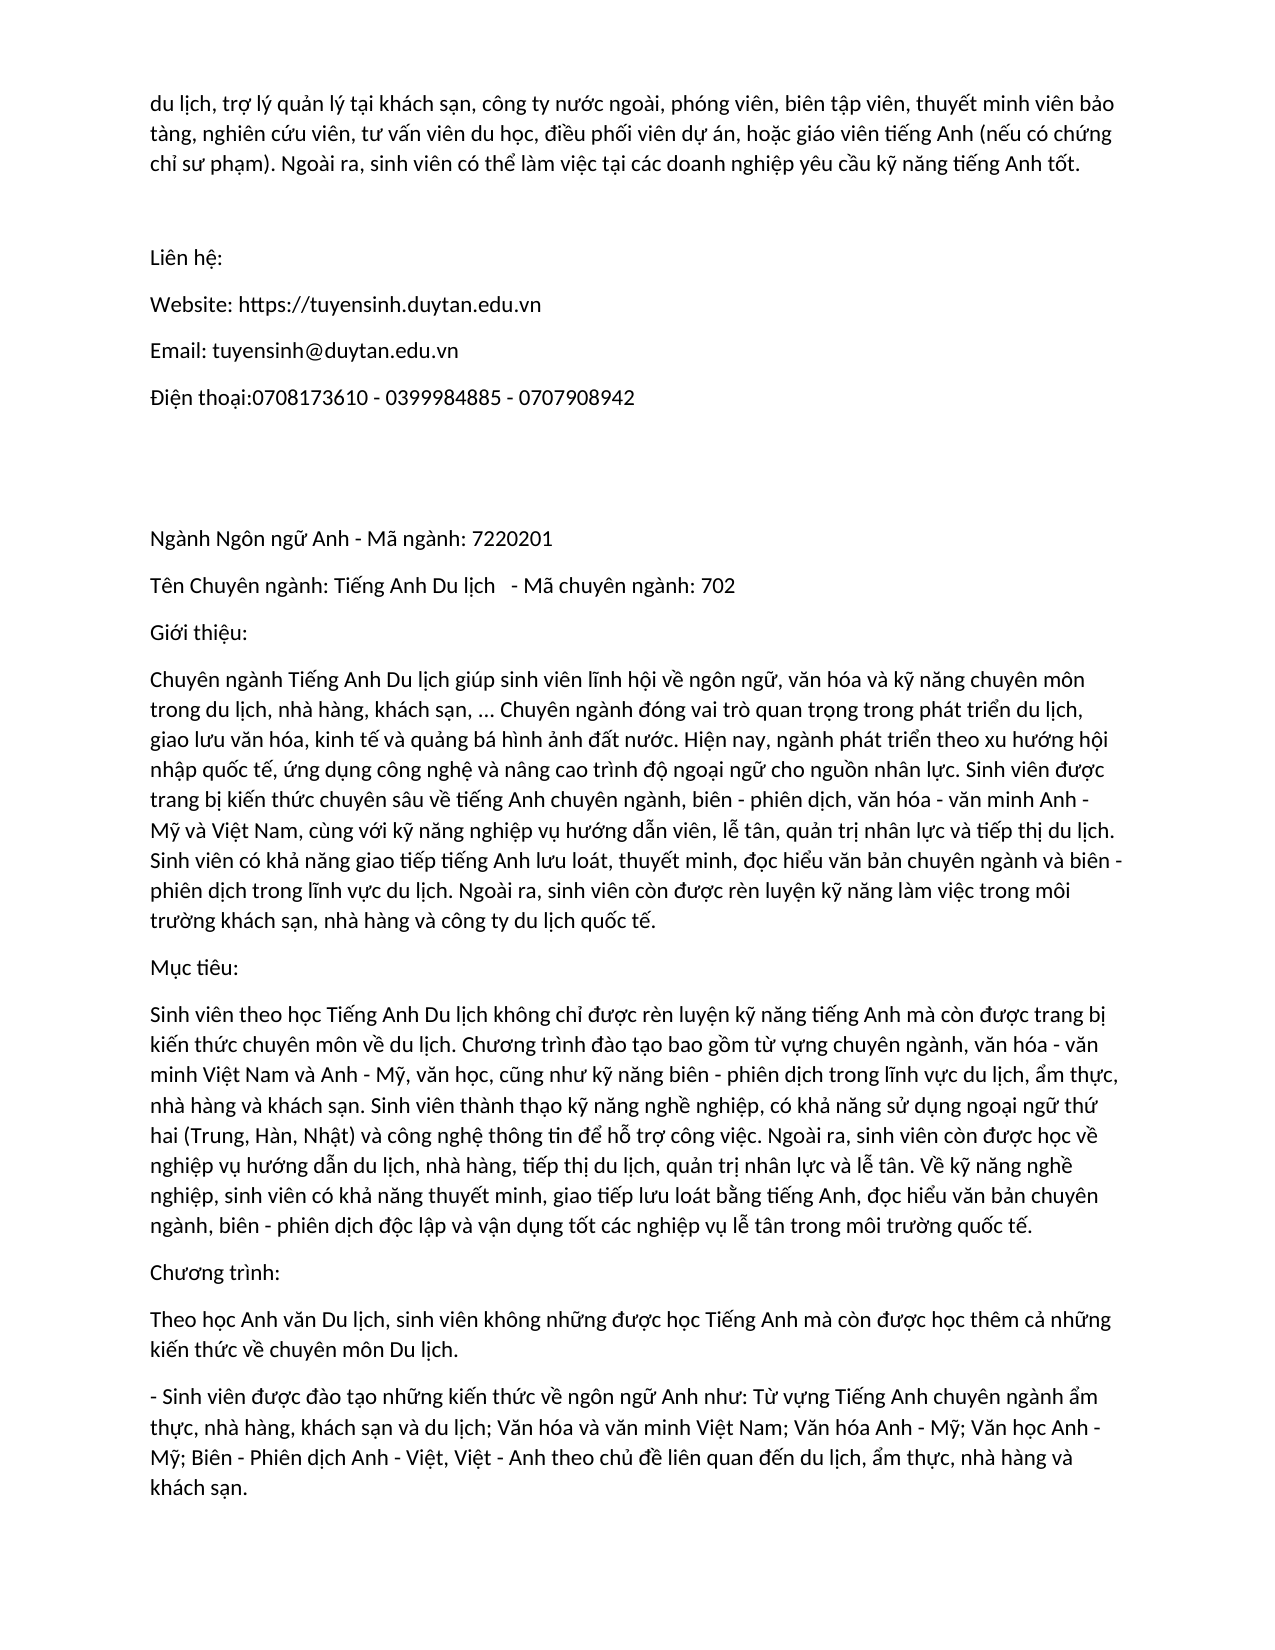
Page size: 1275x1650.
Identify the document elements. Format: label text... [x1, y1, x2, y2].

text Giới thiệu: [150, 618, 1125, 646]
text Mục tiêu: [150, 953, 1125, 981]
text Theo học Anh văn Du lịch, sinh viên không những được học Tiếng Anh mà còn được học thêm cả những kiến thức về chuyên môn Du lịch. [150, 1305, 1125, 1363]
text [150, 89, 1125, 177]
text Ngành Ngôn ngữ Anh - Mã ngành: 7220201 [150, 524, 1125, 552]
text Email: tuyensinh@duytan.edu.vn [150, 337, 1125, 364]
text Chương trình: [150, 1258, 1125, 1286]
text Tên Chuyên ngành: Tiếng Anh Du lịch - Mã chuyên ngành: 702 [150, 571, 1125, 599]
text Chuyên ngành Tiếng Anh Du lịch giúp sinh viên lĩnh hội về ngôn ngữ, văn hóa và kỹ năng chuyên môn trong du lịch, nhà hàng, khách sạn, ... Chuyên ngành đóng vai trò quan trọng trong phát triển du lịch, giao lưu văn hóa, kinh tế và quảng bá hình ảnh đất nước. Hiện nay, ngành phát triển theo xu hướng hội nhập quốc tế, ứng dụng công nghệ và nâng cao trình độ ngoại ngữ cho nguồn nhân lực. Sinh viên được trang bị kiến thức chuyên sâu về tiếng Anh chuyên ngành, biên - phiên dịch, văn hóa - văn minh Anh - Mỹ và Việt Nam, cùng với kỹ năng nghiệp vụ hướng dẫn viên, lễ tân, quản trị nhân lực và tiếp thị du lịch. Sinh viên có khả năng giao tiếp tiếng Anh lưu loát, thuyết minh, đọc hiểu văn bản chuyên ngành và biên - phiên dịch trong lĩnh vực du lịch. Ngoài ra, sinh viên còn được rèn luyện kỹ năng làm việc trong môi trường khách sạn, nhà hàng và công ty du lịch quốc tế. [150, 665, 1125, 934]
text Điện thoại:0708173610 - 0399984885 - 0707908942 [150, 383, 1125, 411]
text Liên hệ: [150, 243, 1125, 271]
text Sinh viên theo học Tiếng Anh Du lịch không chỉ được rèn luyện kỹ năng tiếng Anh mà còn được trang bị kiến thức chuyên môn về du lịch. Chương trình đào tạo bao gồm từ vựng chuyên ngành, văn hóa - văn minh Việt Nam và Anh - Mỹ, văn học, cũng như kỹ năng biên - phiên dịch trong lĩnh vực du lịch, ẩm thực, nhà hàng và khách sạn. Sinh viên thành thạo kỹ năng nghề nghiệp, có khả năng sử dụng ngoại ngữ thứ hai (Trung, Hàn, Nhật) và công nghệ thông tin để hỗ trợ công việc. Ngoài ra, sinh viên còn được học về nghiệp vụ hướng dẫn du lịch, nhà hàng, tiếp thị du lịch, quản trị nhân lực và lễ tân. Về kỹ năng nghề nghiệp, sinh viên có khả năng thuyết minh, giao tiếp lưu loát bằng tiếng Anh, đọc hiểu văn bản chuyên ngành, biên - phiên dịch độc lập và vận dụng tốt các nghiệp vụ lễ tân trong môi trường quốc tế. [150, 1000, 1125, 1239]
text Website: https://tuyensinh.duytan.edu.vn [150, 290, 1125, 318]
text - Sinh viên được đào tạo những kiến thức về ngôn ngữ Anh như: Từ vựng Tiếng Anh chuyên ngành ẩm thực, nhà hàng, khách sạn và du lịch; Văn hóa và văn minh Việt Nam; Văn hóa Anh - Mỹ; Văn học Anh - Mỹ; Biên - Phiên dịch Anh - Việt, Việt - Anh theo chủ đề liên quan đến du lịch, ẩm thực, nhà hàng và khách sạn. [150, 1382, 1125, 1501]
